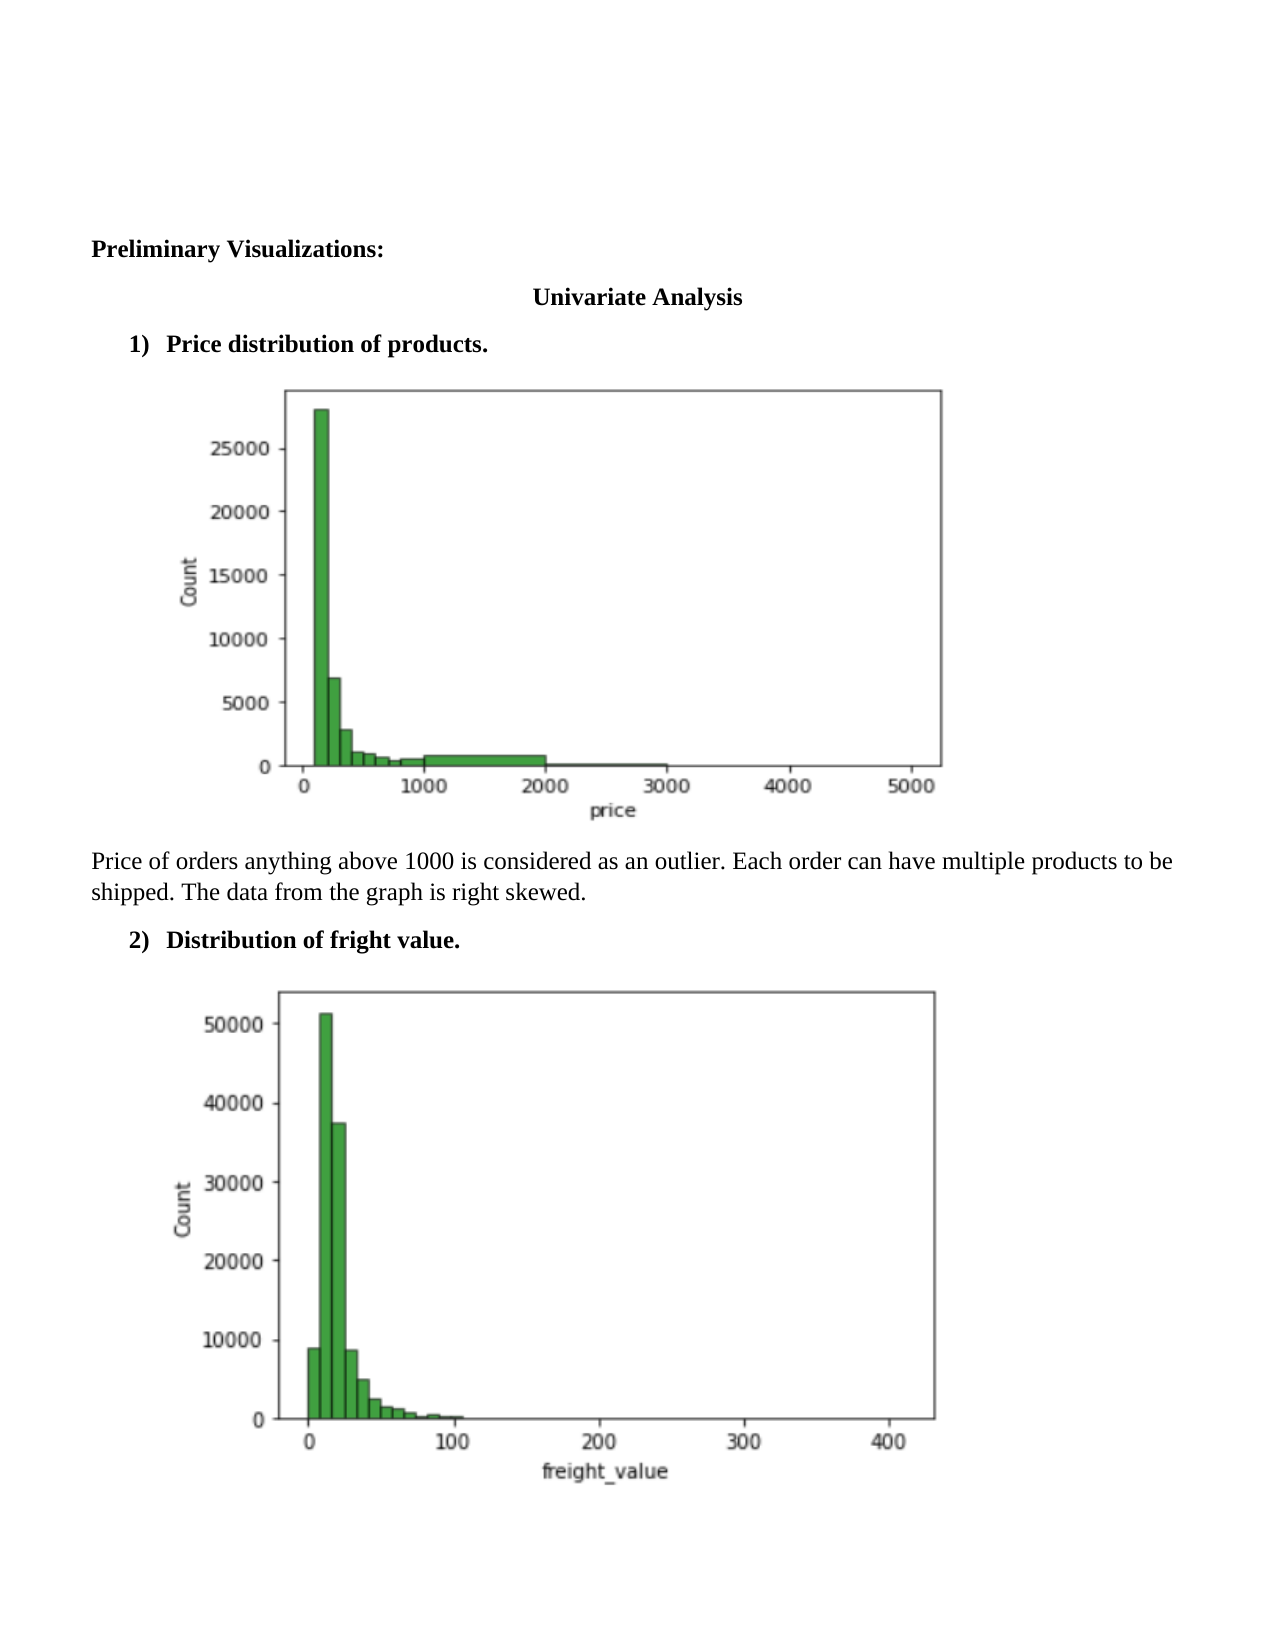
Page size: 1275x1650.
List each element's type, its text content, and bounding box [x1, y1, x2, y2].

text Preliminary Visualizations: [91, 234, 1184, 263]
text Price of orders anything above 1000 is considered as an outlier. Each order can have multiple products to be shipped. The data from the graph is right skewed. [91, 846, 1184, 906]
picture [128, 972, 1093, 1507]
list Distribution of fright value. [128, 925, 1184, 953]
picture [128, 377, 1069, 828]
text Univariate Analysis [91, 282, 1184, 311]
list Price distribution of products. [128, 329, 1184, 358]
